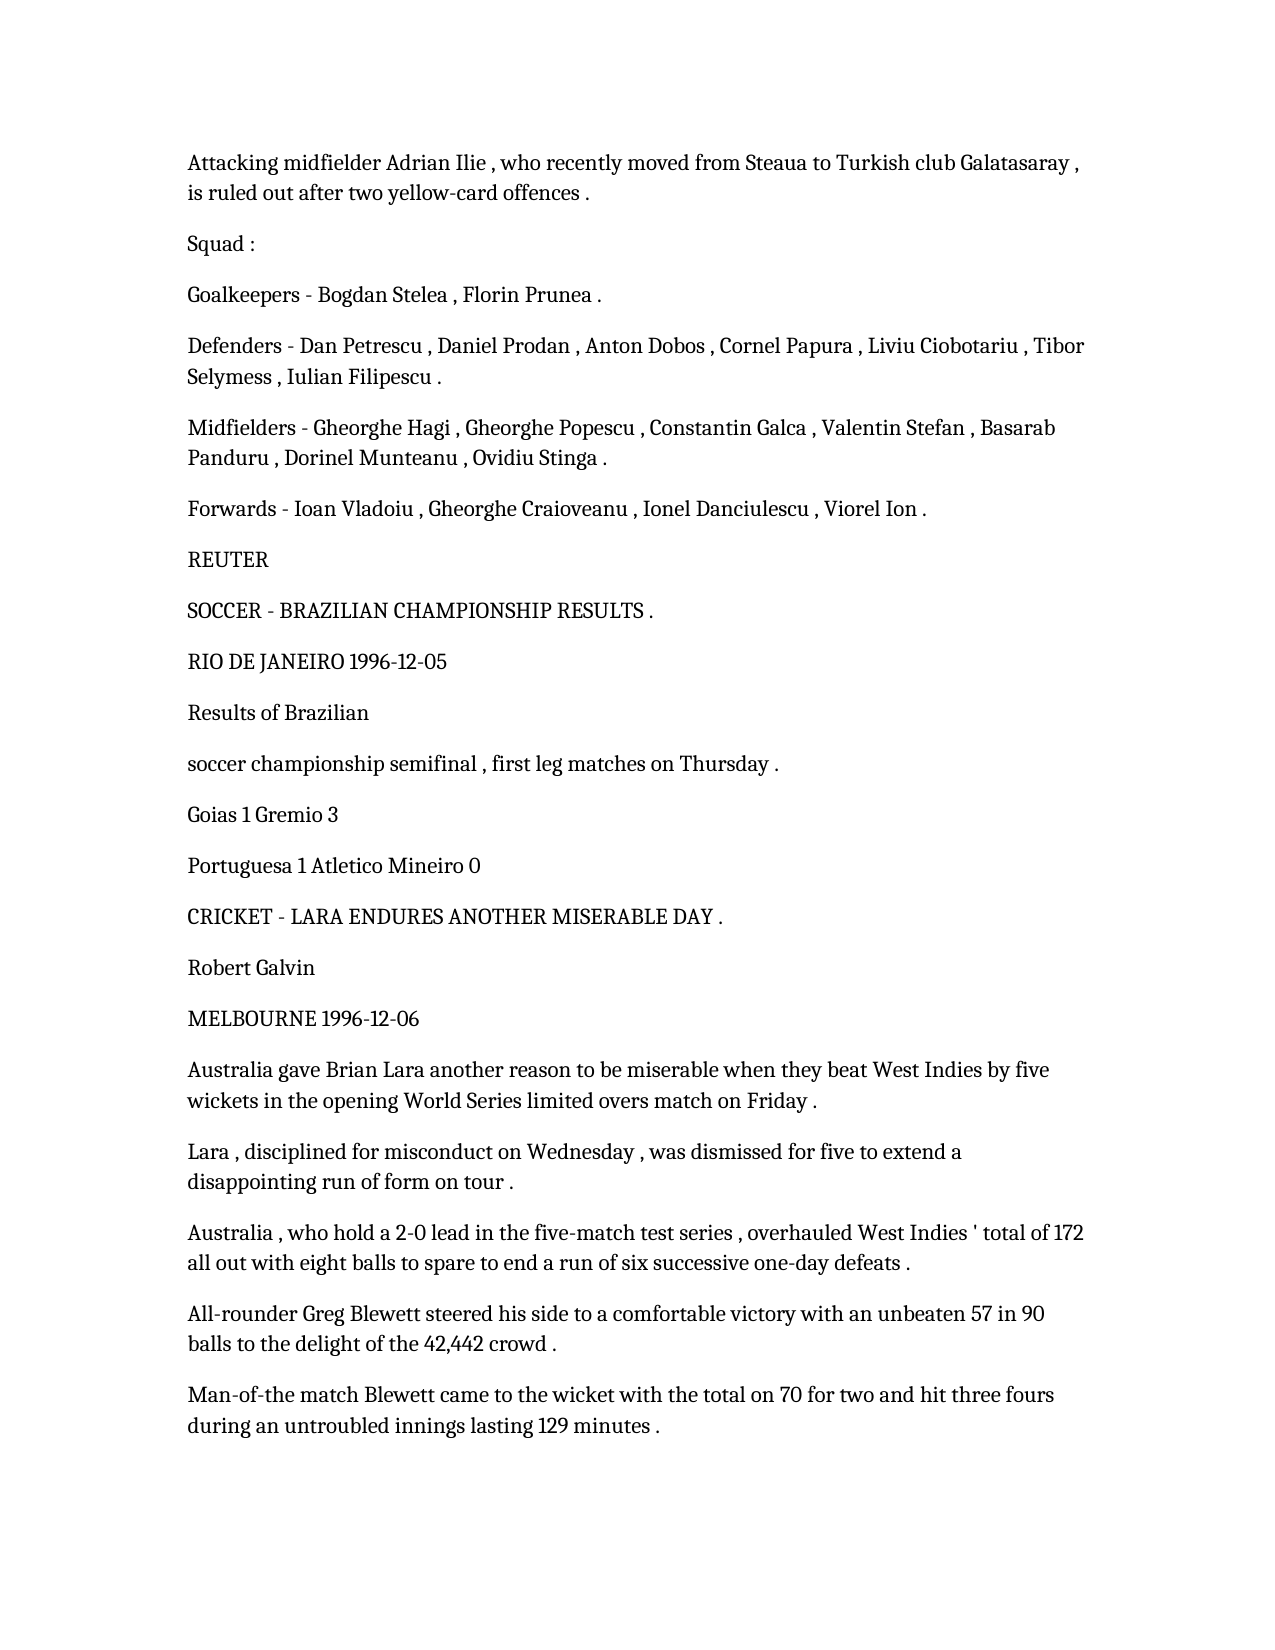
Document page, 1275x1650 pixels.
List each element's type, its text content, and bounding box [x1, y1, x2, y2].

text All-rounder Greg Blewett steered his side to a comfortable victory with an unbeaten 57 in 90 balls to the delight of the 42,442 crowd . [187, 1301, 1087, 1358]
text soccer championship semifinal , first leg matches on Thursday . [187, 751, 1087, 777]
text REUTER [187, 547, 1087, 573]
text Attacking midfielder Adrian Ilie , who recently moved from Steaua to Turkish club Galatasaray , is ruled out after two yellow-card offences . [187, 150, 1087, 207]
text RIO DE JANEIRO 1996-12-05 [187, 649, 1087, 675]
text Lara , disciplined for misconduct on Wednesday , was dismissed for five to extend a disappointing run of form on tour . [187, 1138, 1087, 1195]
text Man-of-the match Blewett came to the wicket with the total on 70 for two and hit three fours during an untroubled innings lasting 129 minutes . [187, 1382, 1087, 1439]
text MELBOURNE 1996-12-06 [187, 1006, 1087, 1033]
text CRICKET - LARA ENDURES ANOTHER MISERABLE DAY . [187, 904, 1087, 931]
text Goalkeepers - Bogdan Stelea , Florin Prunea . [187, 282, 1087, 309]
text Robert Galvin [187, 955, 1087, 982]
text Portuguesa 1 Atletico Mineiro 0 [187, 853, 1087, 879]
text SOCCER - BRAZILIAN CHAMPIONSHIP RESULTS . [187, 598, 1087, 624]
text Defenders - Dan Petrescu , Daniel Prodan , Anton Dobos , Cornel Papura , Liviu Ciobotariu , Tibor Selymess , Iulian Filipescu . [187, 333, 1087, 390]
text Results of Brazilian [187, 700, 1087, 726]
text Midfielders - Gheorghe Hagi , Gheorghe Popescu , Constantin Galca , Valentin Stefan , Basarab Panduru , Dorinel Munteanu , Ovidiu Stinga . [187, 414, 1087, 471]
text Goias 1 Gremio 3 [187, 802, 1087, 828]
text Australia , who hold a 2-0 lead in the five-match test series , overhauled West Indies ' total of 172 all out with eight balls to spare to end a run of six successive one-day defeats . [187, 1220, 1087, 1276]
text Australia gave Brian Lara another reason to be miserable when they beat West Indies by five wickets in the opening World Series limited overs match on Friday . [187, 1057, 1087, 1114]
text Squad : [187, 231, 1087, 258]
text Forwards - Ioan Vladoiu , Gheorghe Craioveanu , Ionel Danciulescu , Viorel Ion . [187, 496, 1087, 522]
